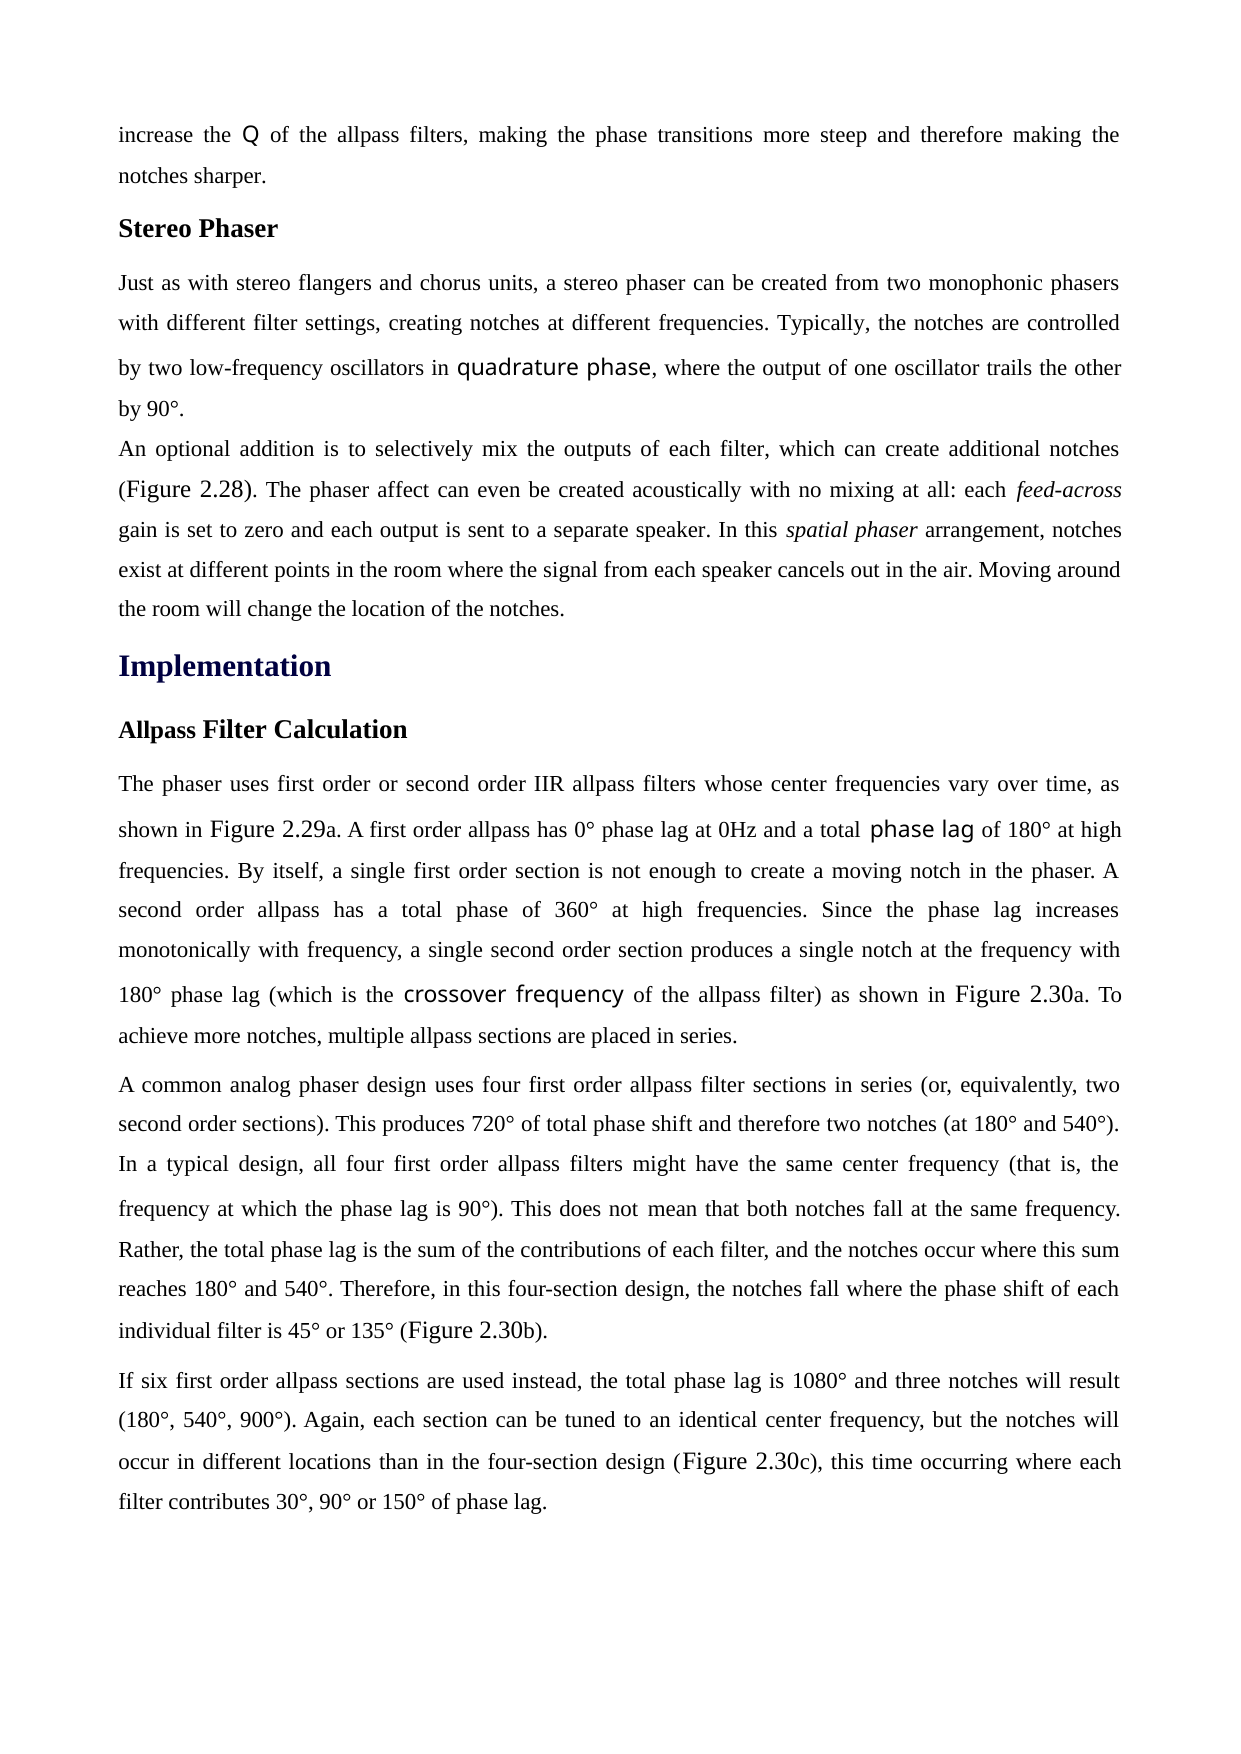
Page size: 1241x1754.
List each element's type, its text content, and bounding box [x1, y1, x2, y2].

subtitle Allpass Filter Calculation [118, 713, 1122, 744]
subtitle Stereo Phaser [118, 212, 1122, 243]
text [118, 118, 1122, 189]
subtitle Implementation [118, 647, 1122, 683]
text Just as with stereo flangers and chorus units, a stereo phaser can be created from two monophonic phasers with different filter settings, creating notches at different frequencies. Typically, the notches are controlled by two low-frequency oscillators in quadrature phase, where the output of one oscillator trails the other by 90°. [118, 269, 1122, 422]
